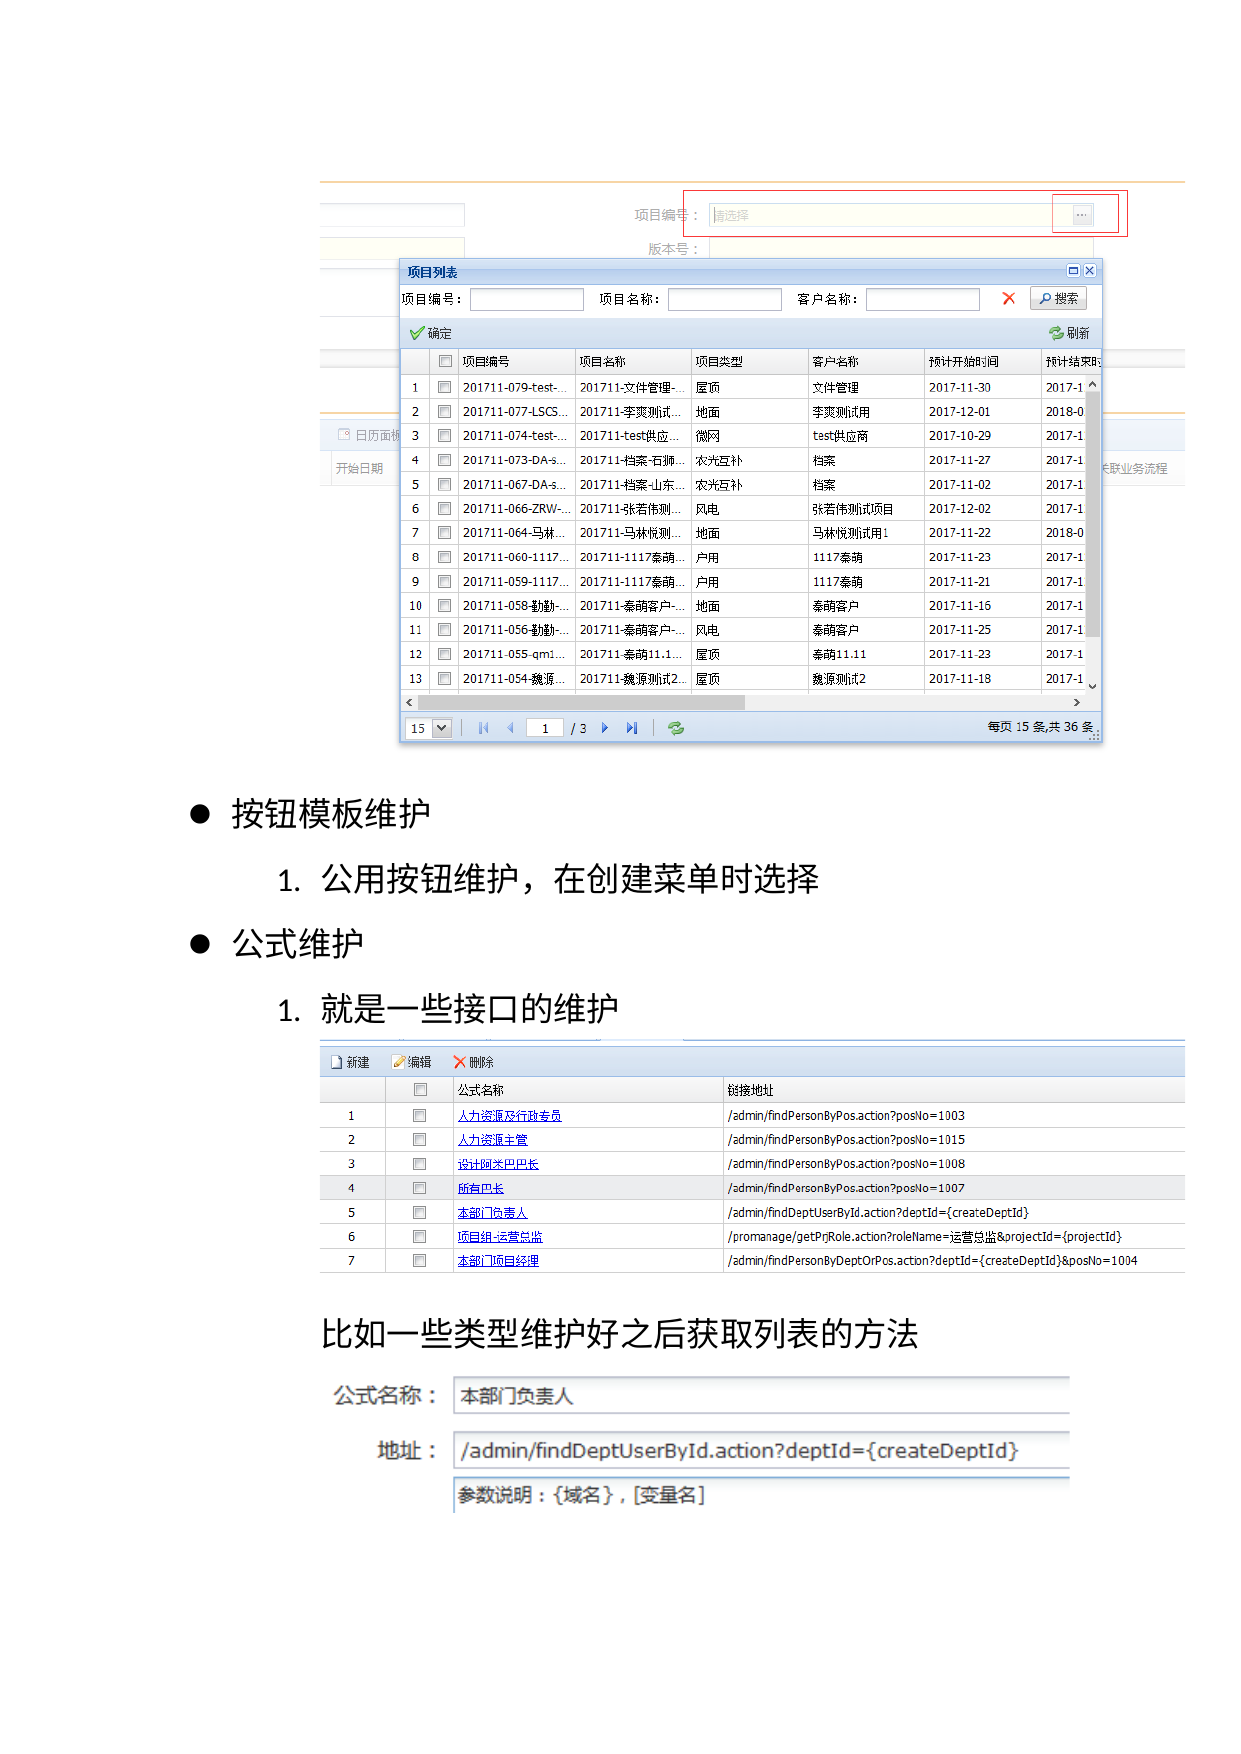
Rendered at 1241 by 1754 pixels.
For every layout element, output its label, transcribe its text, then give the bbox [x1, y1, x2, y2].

picture [319, 162, 1185, 754]
list 公式维护 [187, 909, 1053, 974]
picture [319, 1039, 1185, 1280]
picture [319, 1364, 1070, 1513]
list 按钮模板维护 [187, 779, 1053, 844]
list 就是一些接口的维护 [276, 974, 1053, 1039]
list 公用按钮维护，在创建菜单时选择 [276, 844, 1053, 909]
list 比如一些类型维护好之后获取列表的方法 [320, 1299, 1053, 1364]
